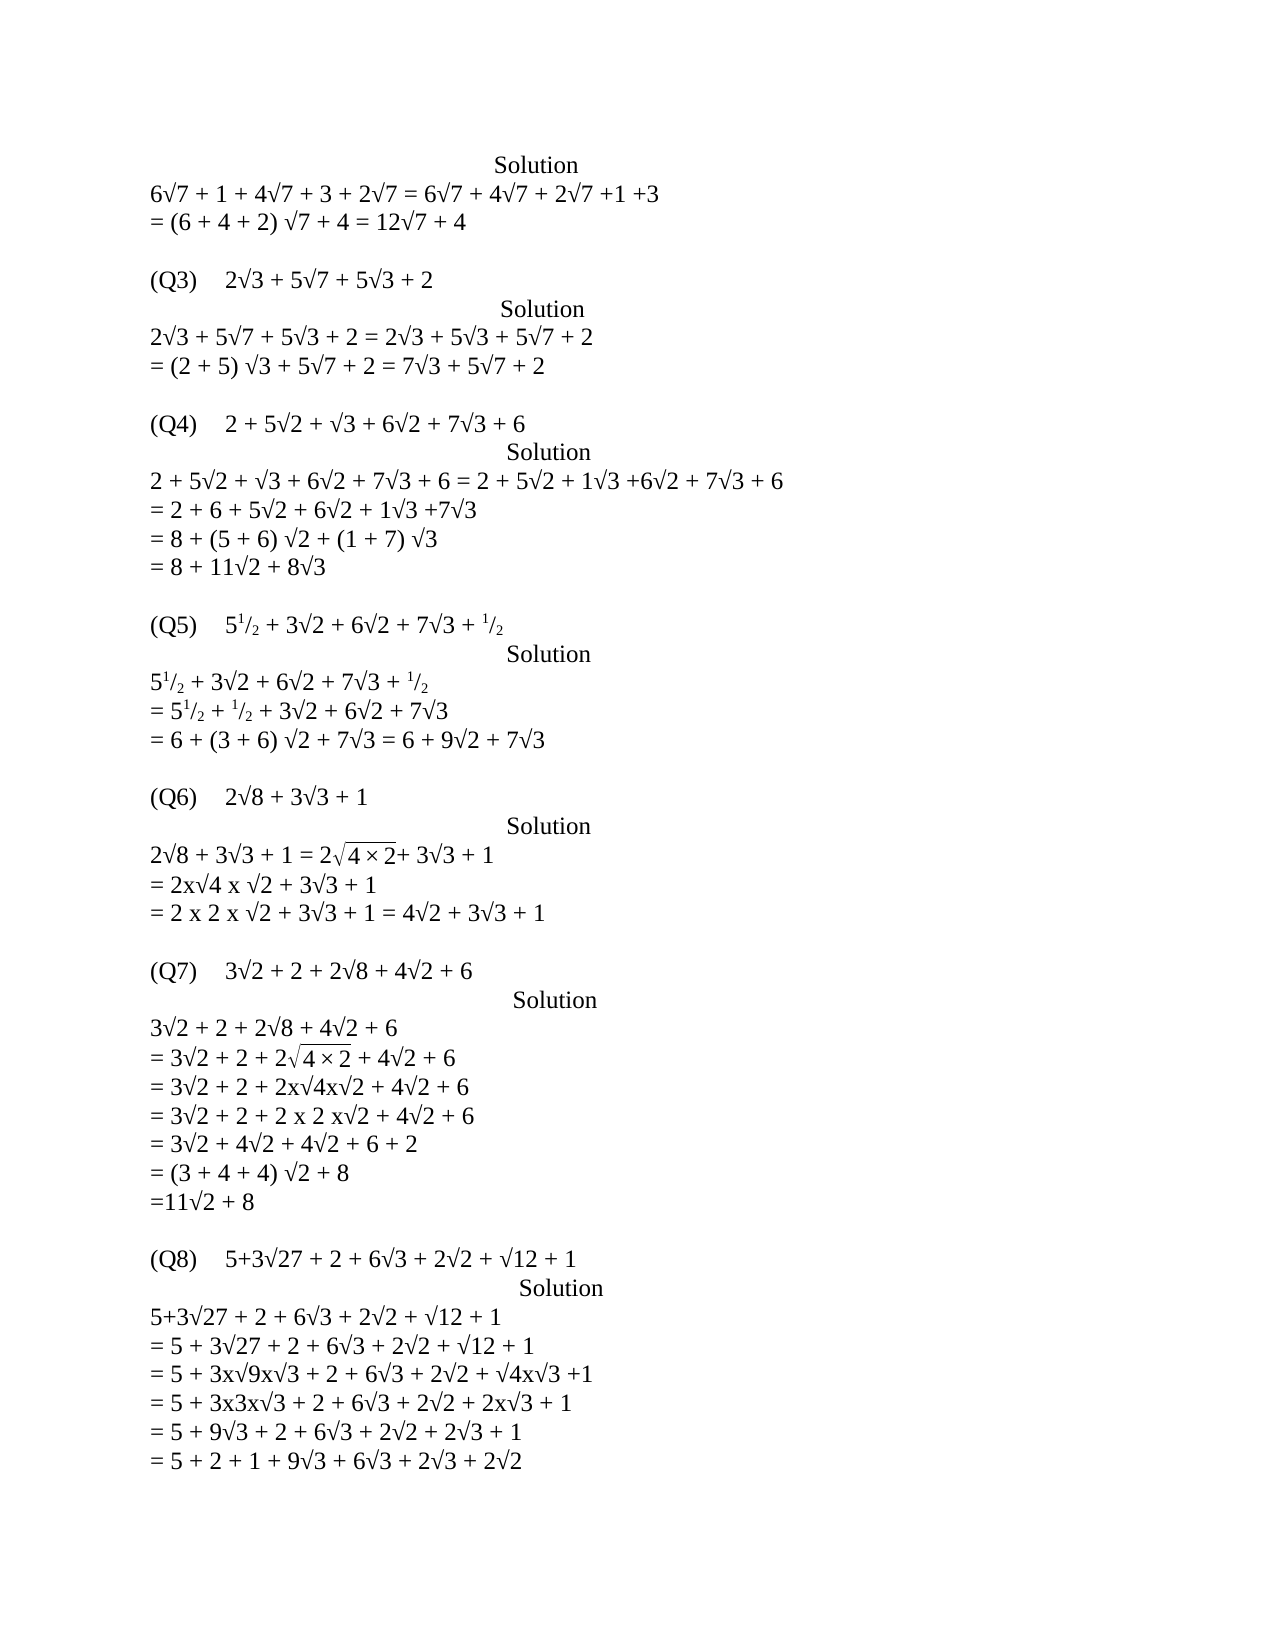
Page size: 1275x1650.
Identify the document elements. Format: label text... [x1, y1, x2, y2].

text = 3√2 + 2 + 2 x 2 x√2 + 4√2 + 6 [150, 1101, 1125, 1129]
text Solution [150, 294, 1125, 322]
text (Q4) 2 + 5√2 + √3 + 6√2 + 7√3 + 6 [150, 409, 1125, 437]
text 51/2 + 3√2 + 6√2 + 7√3 + 1/2 [150, 667, 1125, 696]
text (Q8) 5+3√27 + 2 + 6√3 + 2√2 + √12 + 1 [150, 1244, 1125, 1273]
text (Q6) 2√8 + 3√3 + 1 [150, 782, 1125, 811]
text =11√2 + 8 [150, 1187, 1125, 1216]
text 5+3√27 + 2 + 6√3 + 2√2 + √12 + 1 [150, 1302, 1125, 1331]
text = 5 + 3x√9x√3 + 2 + 6√3 + 2√2 + √4x√3 +1 [150, 1359, 1125, 1388]
text Solution [150, 1273, 1125, 1302]
text Solution [150, 811, 1125, 840]
text = 3√2 + 2 + 2x√4x√2 + 4√2 + 6 [150, 1072, 1125, 1101]
text = 3√2 + 4√2 + 4√2 + 6 + 2 [150, 1129, 1125, 1158]
text = 5 + 3x3x√3 + 2 + 6√3 + 2√2 + 2x√3 + 1 [150, 1388, 1125, 1417]
text = 5 + 9√3 + 2 + 6√3 + 2√2 + 2√3 + 1 [150, 1417, 1125, 1446]
text = 2x√4 x √2 + 3√3 + 1 [150, 870, 1125, 898]
text Solution [150, 985, 1125, 1013]
text = 51/2 + 1/2 + 3√2 + 6√2 + 7√3 [150, 696, 1125, 725]
text = (2 + 5) √3 + 5√7 + 2 = 7√3 + 5√7 + 2 [150, 351, 1125, 380]
text = 8 + (5 + 6) √2 + (1 + 7) √3 [150, 524, 1125, 552]
text = 3√2 + 2 + 2 + 4√2 + 6 [150, 1042, 1125, 1072]
text = 5 + 3√27 + 2 + 6√3 + 2√2 + √12 + 1 [150, 1331, 1125, 1359]
text (Q3) 2√3 + 5√7 + 5√3 + 2 [150, 265, 1125, 294]
text Solution [150, 150, 1125, 179]
text = 6 + (3 + 6) √2 + 7√3 = 6 + 9√2 + 7√3 [150, 725, 1125, 754]
text = 5 + 2 + 1 + 9√3 + 6√3 + 2√3 + 2√2 [150, 1446, 1125, 1474]
text Solution [150, 639, 1125, 667]
text 6√7 + 1 + 4√7 + 3 + 2√7 = 6√7 + 4√7 + 2√7 +1 +3 [150, 179, 1125, 207]
text Solution [150, 437, 1125, 466]
text 2√8 + 3√3 + 1 = 2+ 3√3 + 1 [150, 840, 1125, 870]
text (Q7) 3√2 + 2 + 2√8 + 4√2 + 6 [150, 956, 1125, 985]
text (Q5) 51/2 + 3√2 + 6√2 + 7√3 + 1/2 [150, 610, 1125, 639]
text 2√3 + 5√7 + 5√3 + 2 = 2√3 + 5√3 + 5√7 + 2 [150, 322, 1125, 351]
text = 8 + 11√2 + 8√3 [150, 552, 1125, 581]
text 2 + 5√2 + √3 + 6√2 + 7√3 + 6 = 2 + 5√2 + 1√3 +6√2 + 7√3 + 6 [150, 466, 1125, 495]
text = 2 + 6 + 5√2 + 6√2 + 1√3 +7√3 [150, 495, 1125, 524]
text 3√2 + 2 + 2√8 + 4√2 + 6 [150, 1013, 1125, 1042]
text = (3 + 4 + 4) √2 + 8 [150, 1158, 1125, 1187]
text = 2 x 2 x √2 + 3√3 + 1 = 4√2 + 3√3 + 1 [150, 898, 1125, 927]
text = (6 + 4 + 2) √7 + 4 = 12√7 + 4 [150, 207, 1125, 236]
